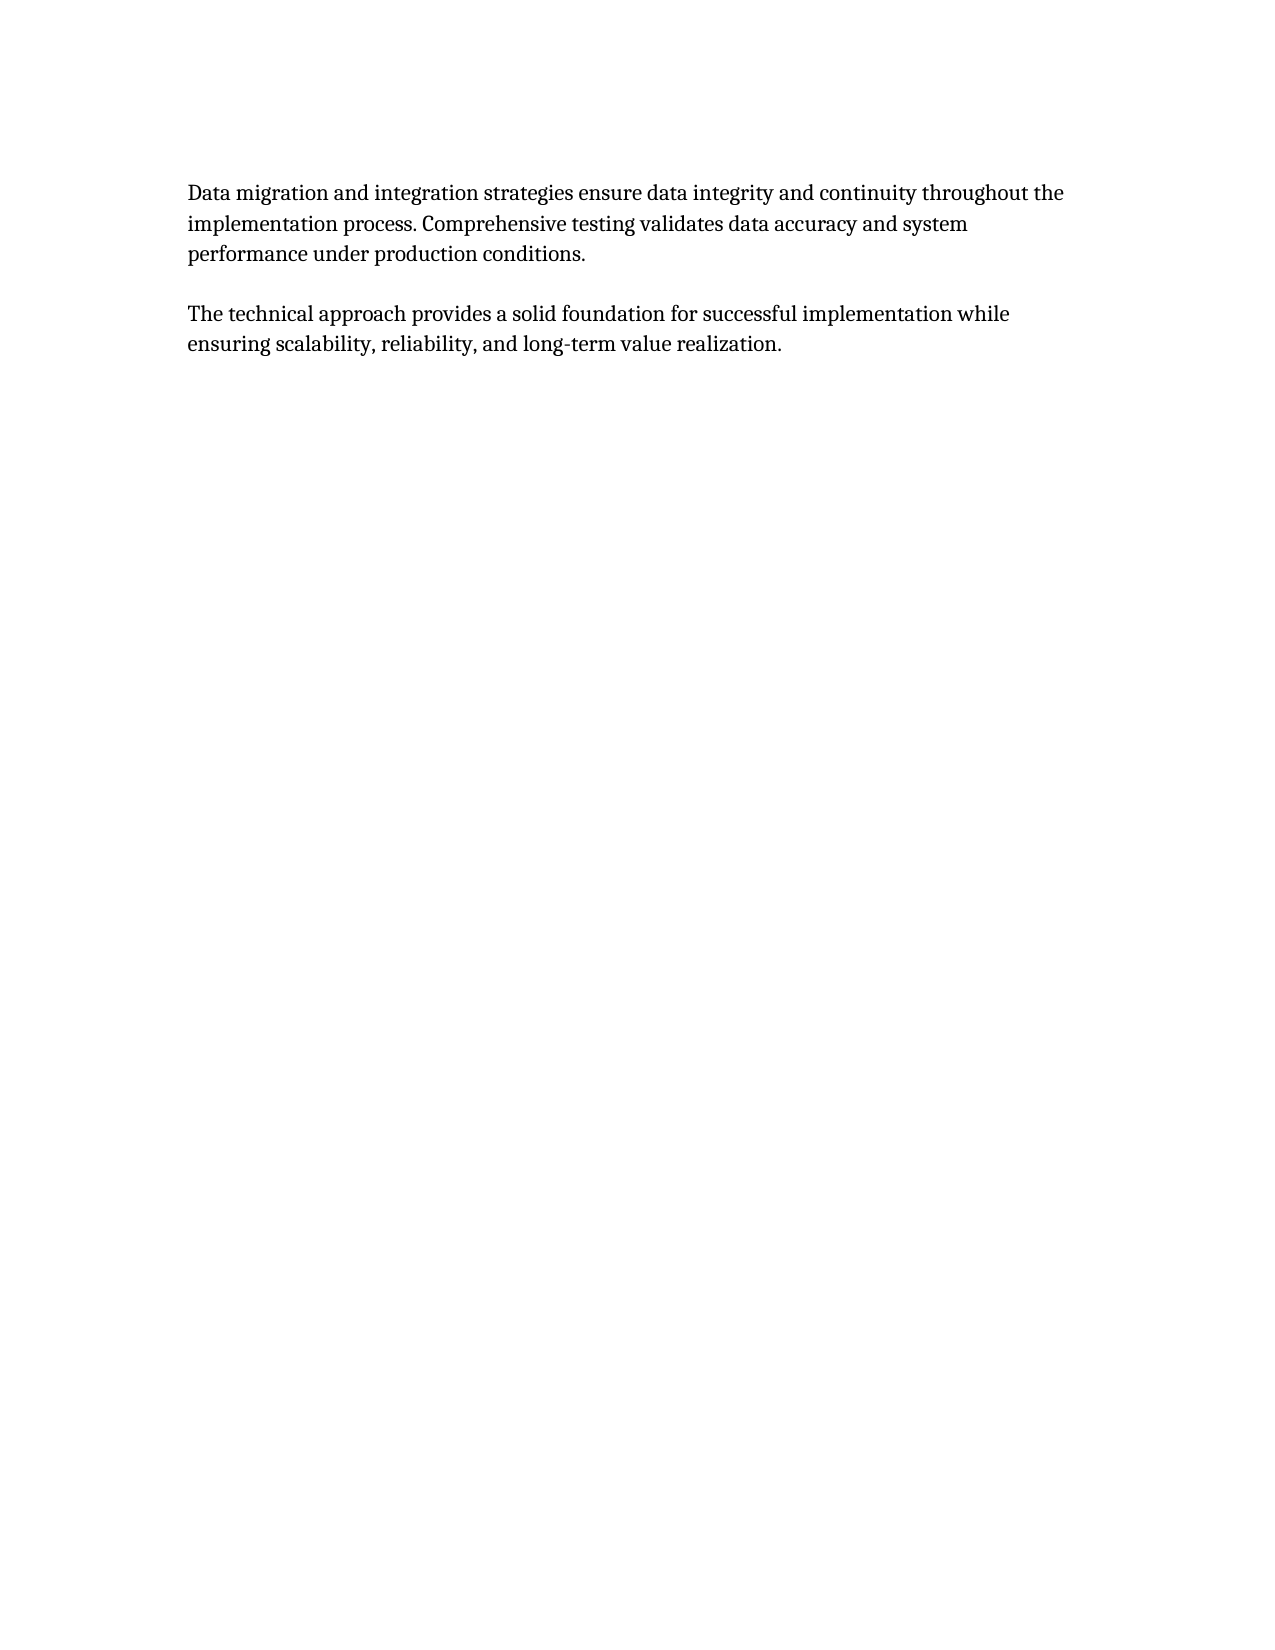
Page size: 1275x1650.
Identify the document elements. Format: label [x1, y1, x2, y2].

text [187, 150, 1087, 388]
